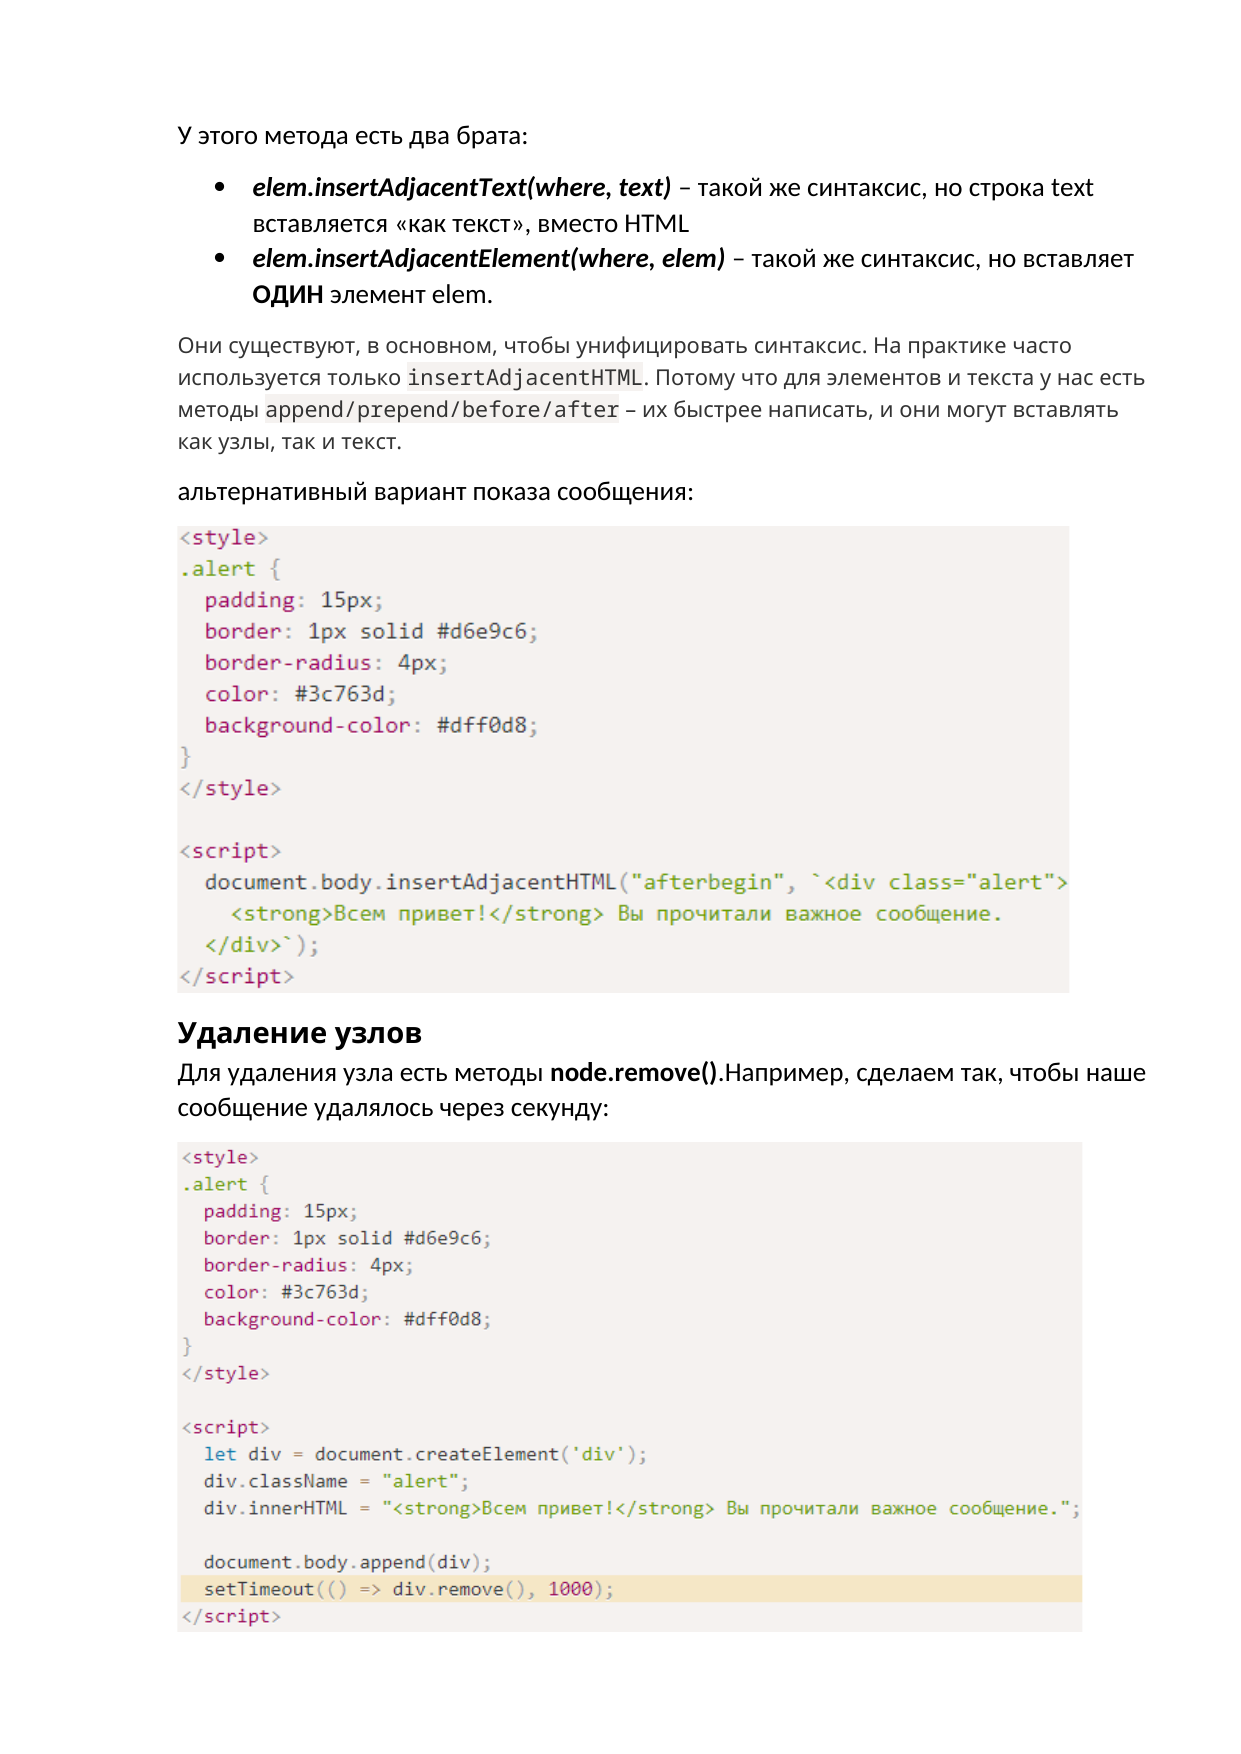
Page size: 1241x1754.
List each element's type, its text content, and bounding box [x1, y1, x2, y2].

text Для удаления узла есть методы node.remove().Например, сделаем так, чтобы наше сообщение удалялось через секунду: [177, 1055, 1152, 1123]
picture [177, 1142, 1083, 1632]
picture [177, 526, 1070, 993]
text У этого метода есть два брата: [177, 118, 1152, 151]
list elem.insertAdjacentElement(where, elem) – такой же синтаксис, но вставляет ОДИН элемент elem. [215, 242, 1152, 310]
text Они существуют, в основном, чтобы унифицировать синтаксис. На практике часто используется только insertAdjacentHTML. Потому что для элементов и текста у нас есть методы append/prepend/before/after – их быстрее написать, и они могут вставлять как узлы, так и текст. [177, 329, 1152, 456]
text альтернативный вариант показа сообщения: [177, 474, 1152, 508]
list elem.insertAdjacentText(where, text) – такой же синтаксис, но строка text вставляется «как текст», вместо HTML [215, 170, 1152, 239]
subtitle Удаление узлов [177, 1012, 1152, 1052]
